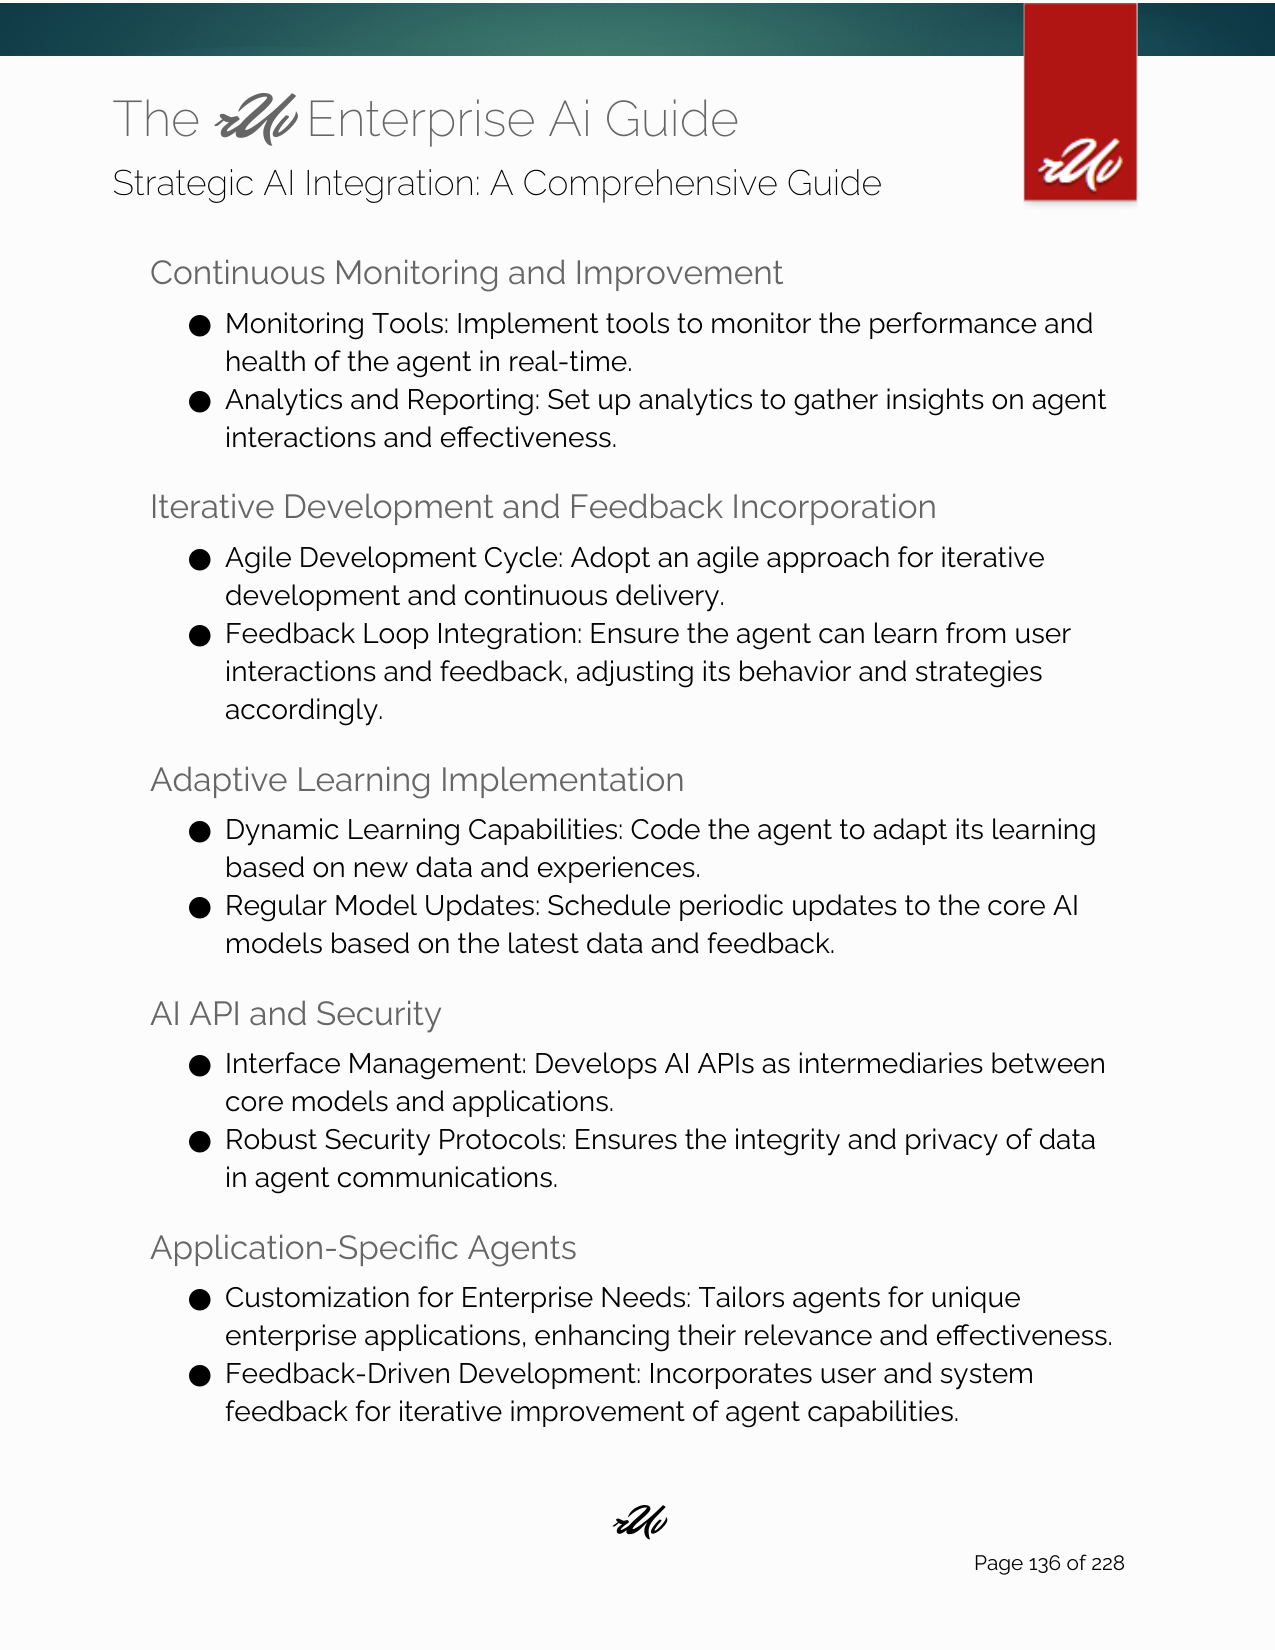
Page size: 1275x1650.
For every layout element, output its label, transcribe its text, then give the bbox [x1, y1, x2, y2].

subtitle Iterative Development and Feedback Incorporation [150, 488, 1125, 527]
list Dynamic Learning Capabilities: Code the agent to adapt its learning based on new data and experiences. [187, 813, 1125, 884]
list Agile Development Cycle: Adopt an agile approach for iterative development and continuous delivery. [187, 541, 1125, 612]
list Interface Management: Develops AI APIs as intermediaries between core models and applications. [187, 1047, 1125, 1118]
list Regular Model Updates: Schedule periodic updates to the core AI models based on the latest data and feedback. [187, 889, 1125, 960]
picture [0, 3, 1275, 211]
list Feedback-Driven Development: Incorporates user and system feedback for iterative improvement of agent capabilities. [187, 1357, 1125, 1428]
list Customization for Enterprise Needs: Tailors agents for unique enterprise applications, enhancing their relevance and effectiveness. [187, 1281, 1125, 1352]
subtitle Adaptive Learning Implementation [150, 760, 1125, 799]
list Feedback Loop Integration: Ensure the agent can learn from user interactions and feedback, adjusting its behavior and strategies accordingly. [187, 617, 1125, 726]
list Monitoring Tools: Implement tools to monitor the performance and health of the agent in real-time. [187, 307, 1125, 378]
list Analytics and Reporting: Set up analytics to gather insights on agent interactions and effectiveness. [187, 383, 1125, 453]
subtitle AI API and Security [150, 994, 1125, 1033]
subtitle Application-Specific Agents [150, 1228, 1125, 1267]
subtitle Continuous Monitoring and Improvement [150, 253, 1125, 293]
list Robust Security Protocols: Ensures the integrity and privacy of data in agent communications. [187, 1123, 1125, 1194]
